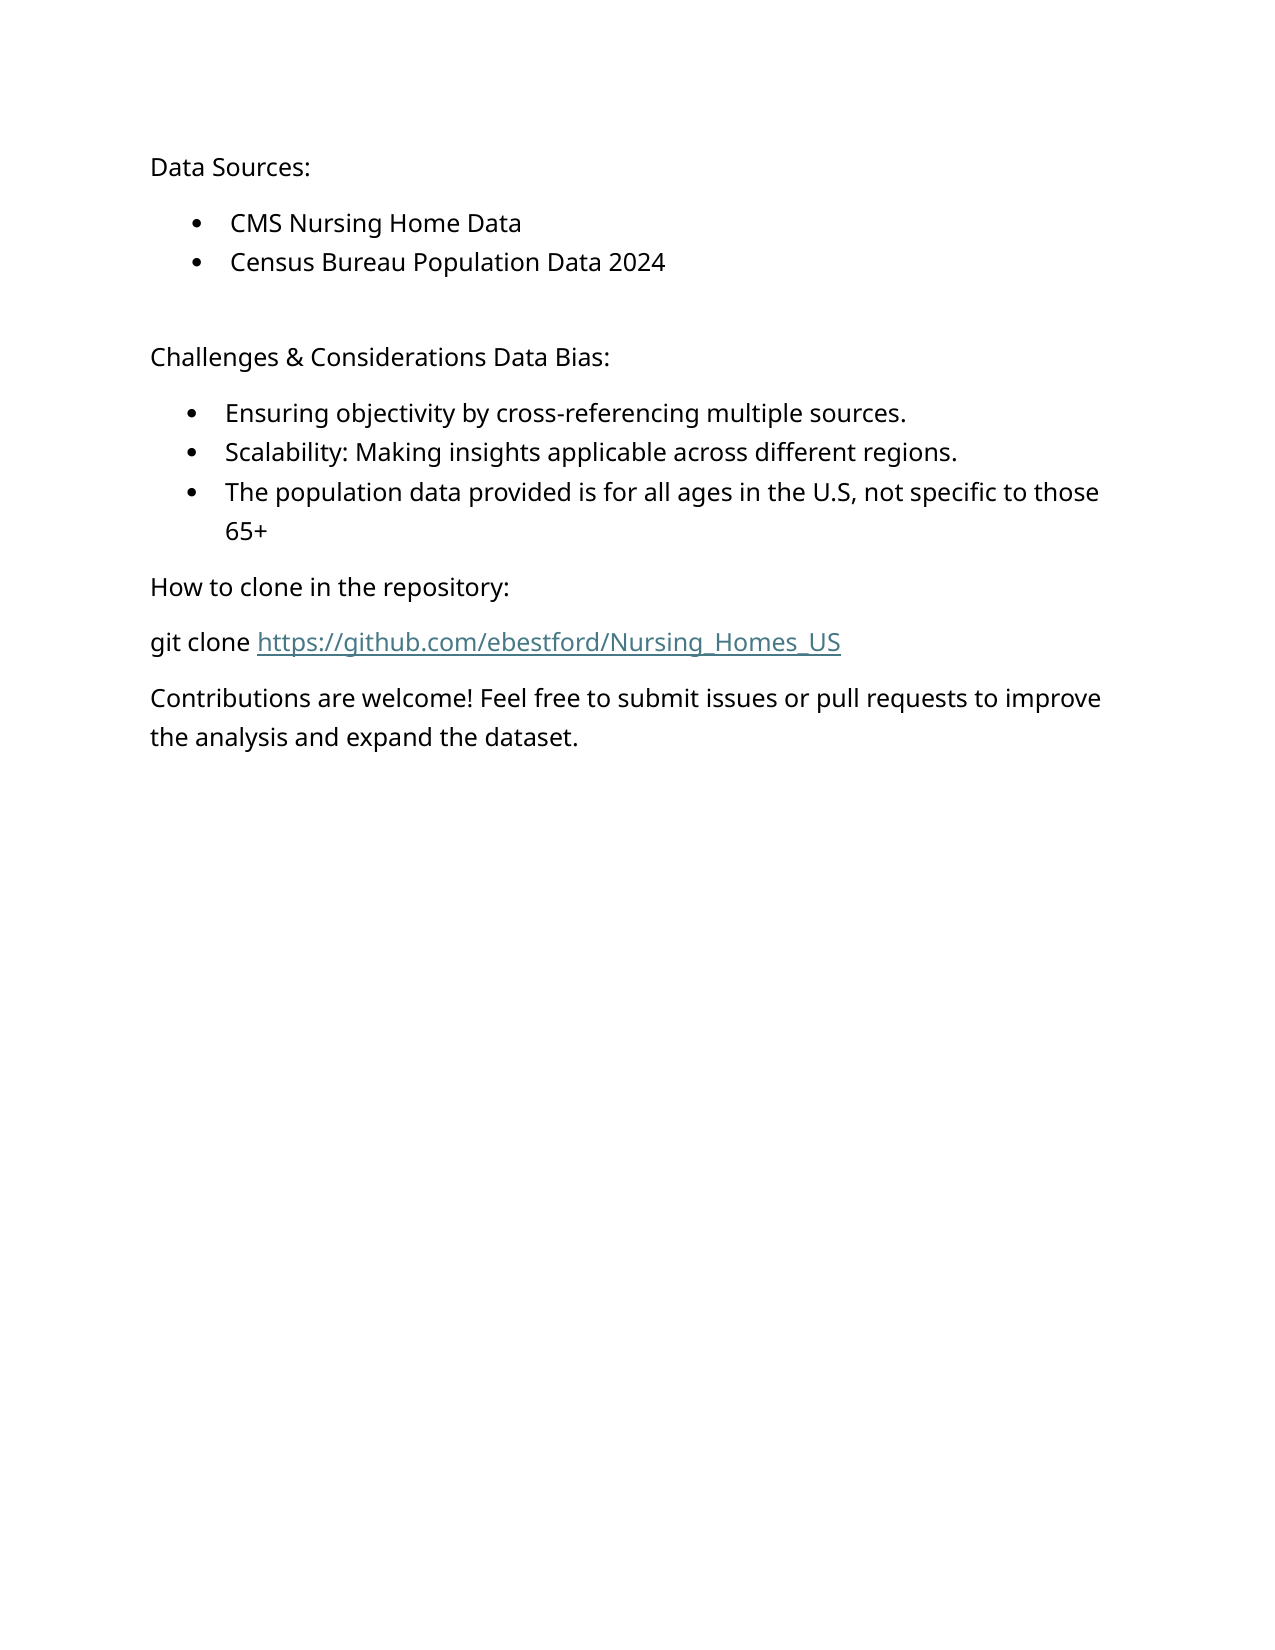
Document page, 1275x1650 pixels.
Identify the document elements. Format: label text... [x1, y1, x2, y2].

list The population data provided is for all ages in the U.S, not specific to those 65+ [187, 474, 1125, 547]
list Ensuring objectivity by cross-referencing multiple sources. [187, 396, 1125, 430]
text Challenges & Considerations Data Bias: [150, 340, 1125, 374]
list Census Bureau Population Data 2024 [192, 245, 1125, 279]
list CMS Nursing Home Data [192, 206, 1125, 240]
text Data Sources: [150, 150, 1125, 184]
text How to clone in the repository: [150, 569, 1125, 603]
text git clone https://github.com/ebestford/Nursing_Homes_US [150, 625, 1125, 659]
list Scalability: Making insights applicable across different regions. [187, 435, 1125, 469]
text Contributions are welcome! Feel free to submit issues or pull requests to improve the analysis and expand the dataset. [150, 681, 1125, 754]
